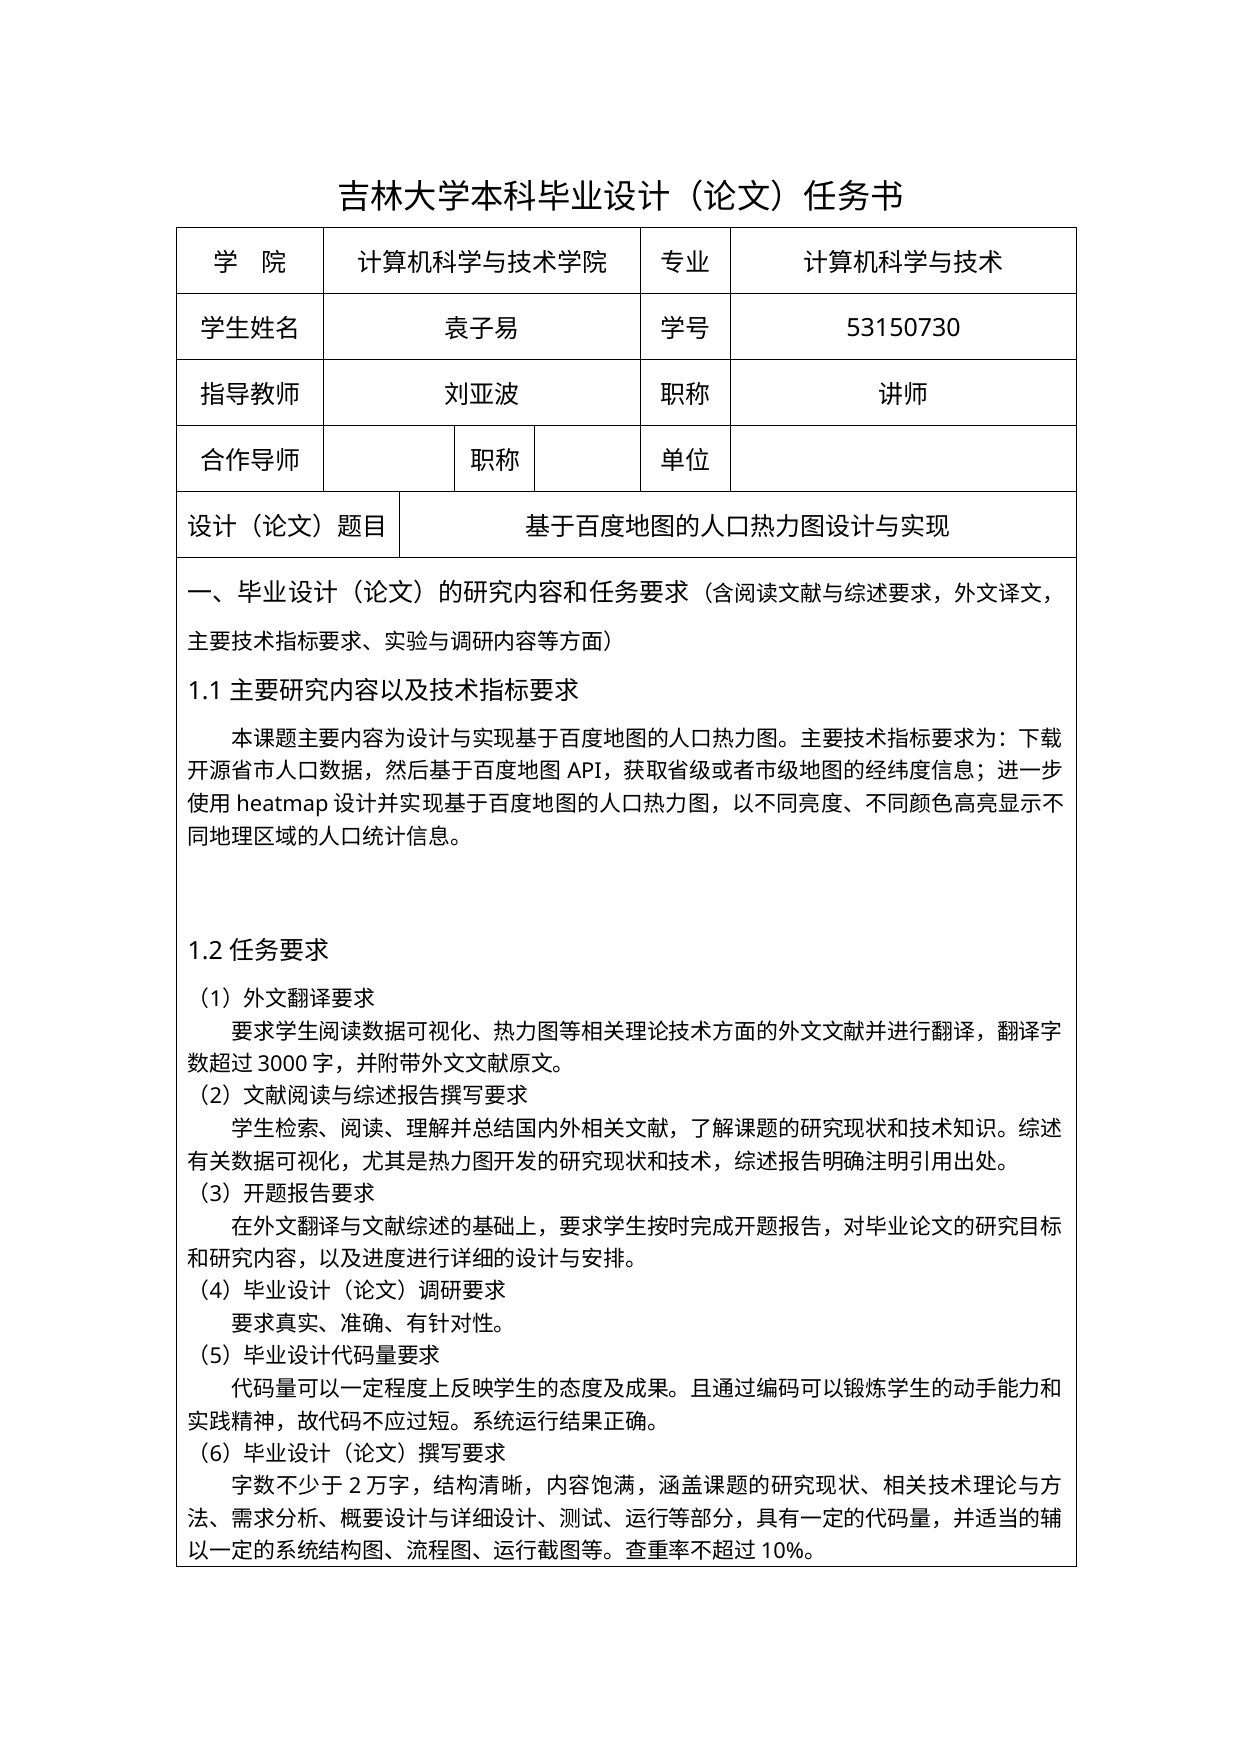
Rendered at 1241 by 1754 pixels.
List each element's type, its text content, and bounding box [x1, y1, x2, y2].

table_cell 指导教师 [177, 360, 323, 425]
table_cell 单位 [641, 426, 730, 491]
table_cell 基于百度地图的人口热力图设计与实现 [400, 492, 1076, 557]
table_cell 刘亚波 [324, 360, 640, 425]
table_cell [731, 426, 1076, 491]
table_cell 合作导师 [177, 426, 323, 491]
table_cell 学号 [641, 294, 730, 359]
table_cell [177, 558, 1076, 1566]
table_cell [324, 426, 454, 491]
table_cell 讲师 [731, 360, 1076, 425]
table_header 学 院 [177, 228, 323, 293]
table_cell [535, 426, 640, 491]
table_header 专业 [641, 228, 730, 293]
table_header 计算机科学与技术学院 [324, 228, 640, 293]
table_cell 职称 [455, 426, 534, 491]
table_cell 设计（论文）题目 [177, 492, 399, 557]
table_cell 袁子易 [324, 294, 640, 359]
table_cell 职称 [641, 360, 730, 425]
text 吉林大学本科毕业设计（论文）任务书 [187, 162, 1053, 227]
table_header 计算机科学与技术 [731, 228, 1076, 293]
table_cell 53150730 [731, 294, 1076, 359]
table_cell 学生姓名 [177, 294, 323, 359]
